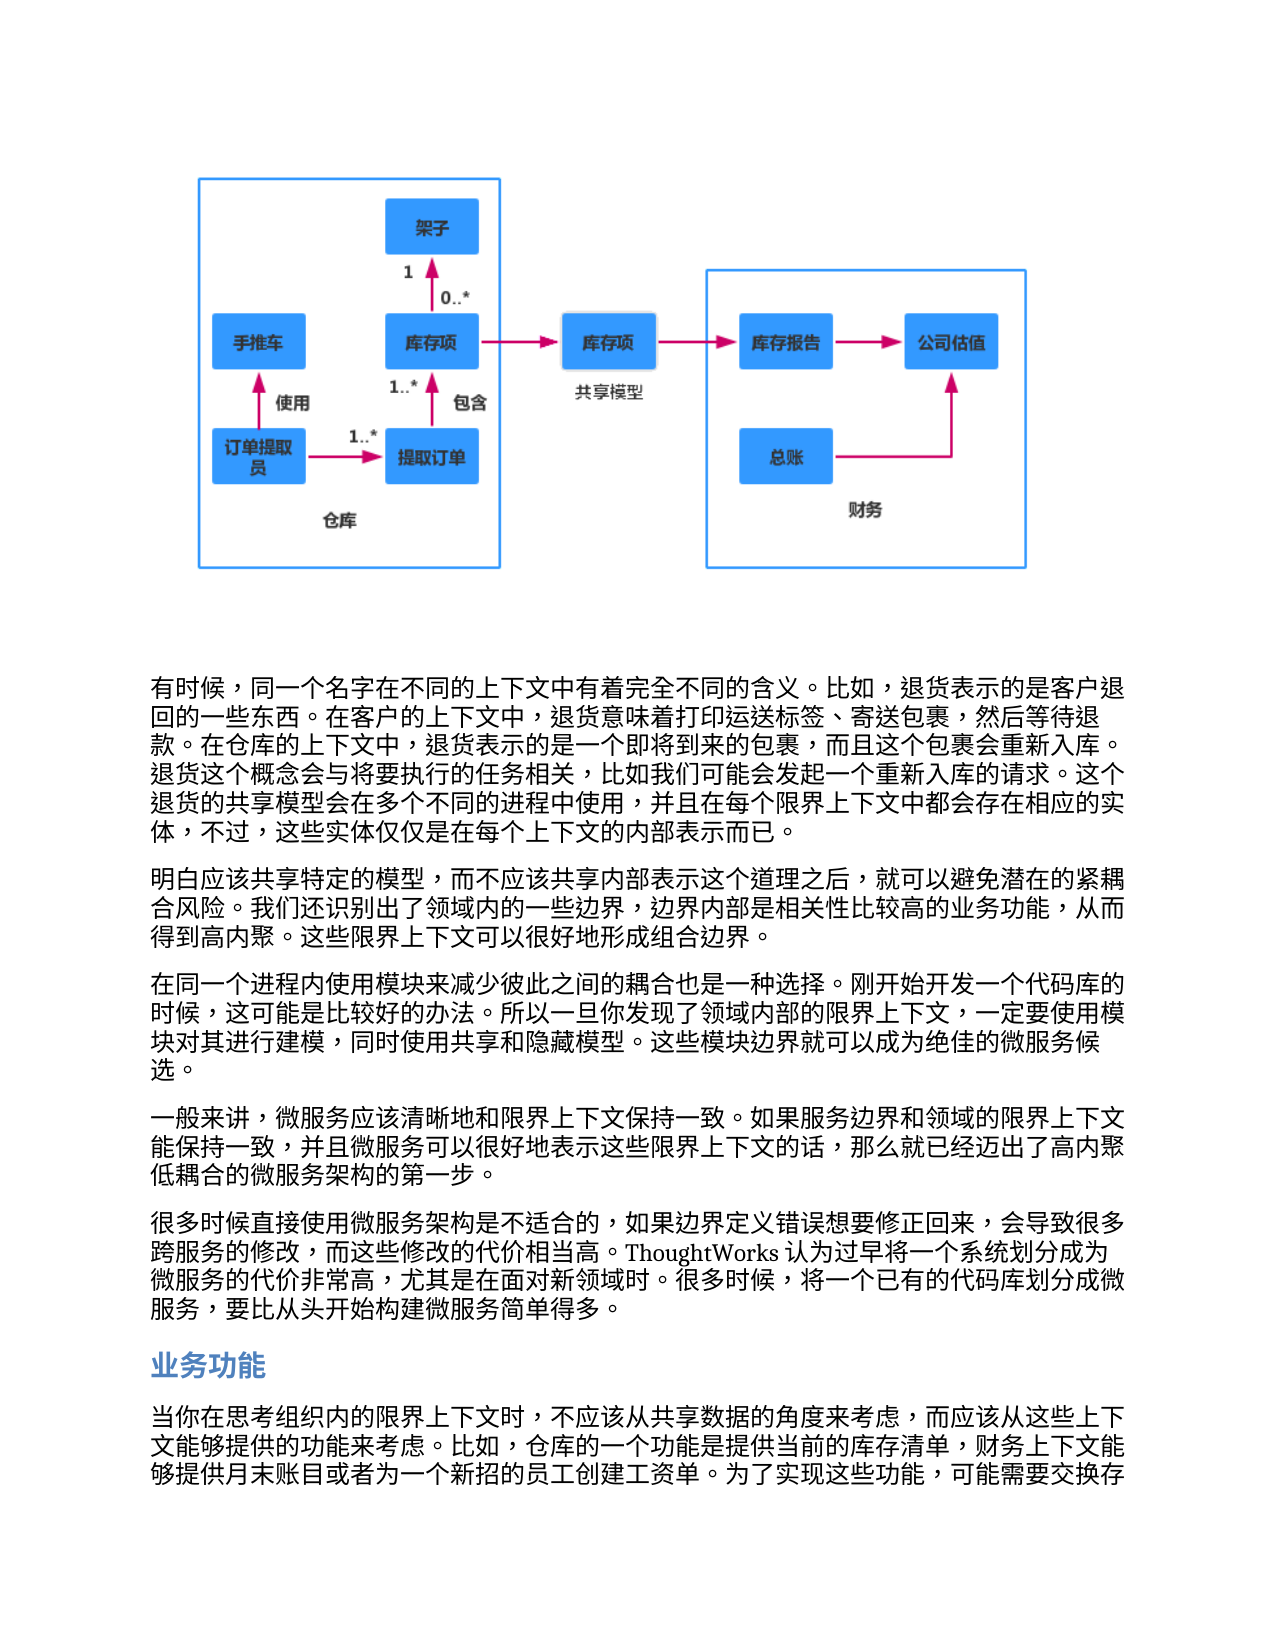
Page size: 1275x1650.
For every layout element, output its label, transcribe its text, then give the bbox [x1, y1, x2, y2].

text 一般来讲，微服务应该清晰地和限界上下文保持一致。如果服务边界和领域的限界上下文能保持一致，并且微服务可以很好地表示这些限界上下文的话，那么就已经迈出了高内聚低耦合的微服务架构的第一步。 [150, 1105, 1125, 1191]
text 明白应该共享特定的模型，而不应该共享内部表示这个道理之后，就可以避免潜在的紧耦合风险。我们还识别出了领域内的一些边界，边界内部是相关性比较高的业务功能，从而得到高内聚。这些限界上下文可以很好地形成组合边界。 [150, 866, 1125, 952]
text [150, 1404, 1125, 1490]
text 很多时候直接使用微服务架构是不适合的，如果边界定义错误想要修正回来，会导致很多跨服务的修改，而这些修改的代价相当高。ThoughtWorks认为过早将一个系统划分成为微服务的代价非常高，尤其是在面对新领域时。很多时候，将一个已有的代码库划分成微服务，要比从头开始构建微服务简单得多。 [150, 1210, 1125, 1325]
text 在同一个进程内使用模块来减少彼此之间的耦合也是一种选择。刚开始开发一个代码库的时候，这可能是比较好的办法。所以一旦你发现了领域内部的限界上下文，一定要使用模块对其进行建模，同时使用共享和隐藏模型。这些模块边界就可以成为绝佳的微服务候选。 [150, 971, 1125, 1086]
text 有时候，同一个名字在不同的上下文中有着完全不同的含义。比如，退货表示的是客户退回的一些东西。在客户的上下文中，退货意味着打印运送标签、寄送包裹，然后等待退款。在仓库的上下文中，退货表示的是一个即将到来的包裹，而且这个包裹会重新入库。 退货这个概念会与将要执行的任务相关，比如我们可能会发起一个重新入库的请求。这个退货的共享模型会在多个不同的进程中使用，并且在每个限界上下文中都会存在相应的实体，不过，这些实体仅仅是在每个上下文的内部表示而已。 [150, 675, 1125, 847]
subtitle 业务功能 [150, 1346, 1125, 1385]
picture [168, 150, 1044, 607]
